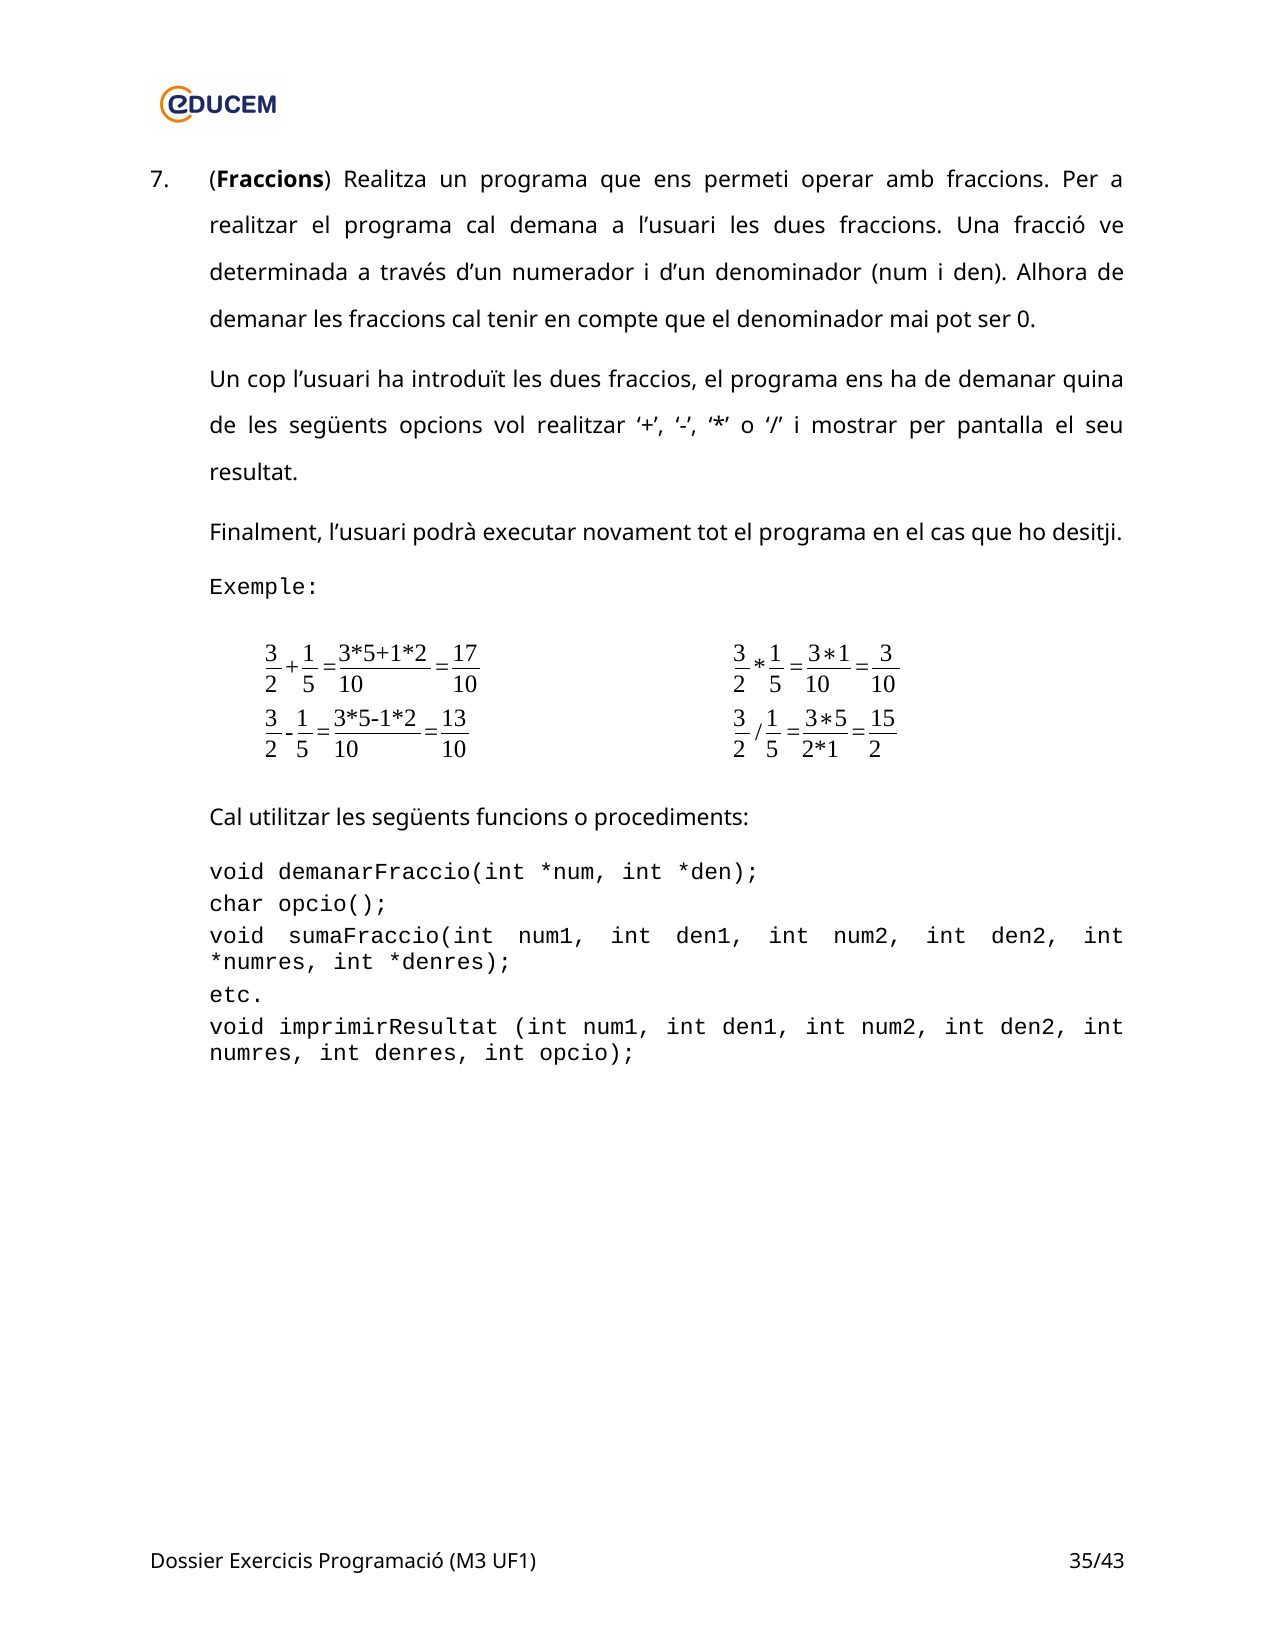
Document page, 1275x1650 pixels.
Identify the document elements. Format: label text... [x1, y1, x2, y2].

text void demanarFraccio(int *num, int *den); [209, 860, 1125, 886]
list Cal utilitzar les següents funcions o procediments: [209, 801, 1125, 832]
table_cell [194, 698, 663, 763]
text etc. [209, 983, 1125, 1009]
picture [150, 75, 285, 132]
text void imprimirResultat (int num1, int den1, int num2, int den2, int numres, int denres, int opcio); [209, 1015, 1125, 1067]
table_cell [663, 698, 1113, 763]
list Un cop l’usuari ha introduït les dues fraccios, el programa ens ha de demanar quina de les següents opcions vol realitzar ‘+’, ‘-’, ‘*’ o ‘/’ i mostrar per pantalla el seu resultat. [209, 362, 1125, 487]
text Exemple: [209, 575, 1125, 601]
text void sumaFraccio(int num1, int den1, int num2, int den2, int *numres, int *denres); [209, 925, 1125, 977]
list Finalment, l’usuari podrà executar novament tot el programa en el cas que ho desitji. [209, 516, 1125, 547]
table_header [194, 633, 663, 698]
list (Fraccions) Realitza un programa que ens permeti operar amb fraccions. Per a realitzar el programa cal demana a l’usuari les dues fraccions. Una fracció ve determinada a través d’un numerador i d’un denominador (num i den). Alhora de demanar les fraccions cal tenir en compte que el denominador mai pot ser 0. [150, 162, 1125, 334]
text char opcio(); [209, 893, 1125, 918]
table_header [663, 633, 1113, 698]
